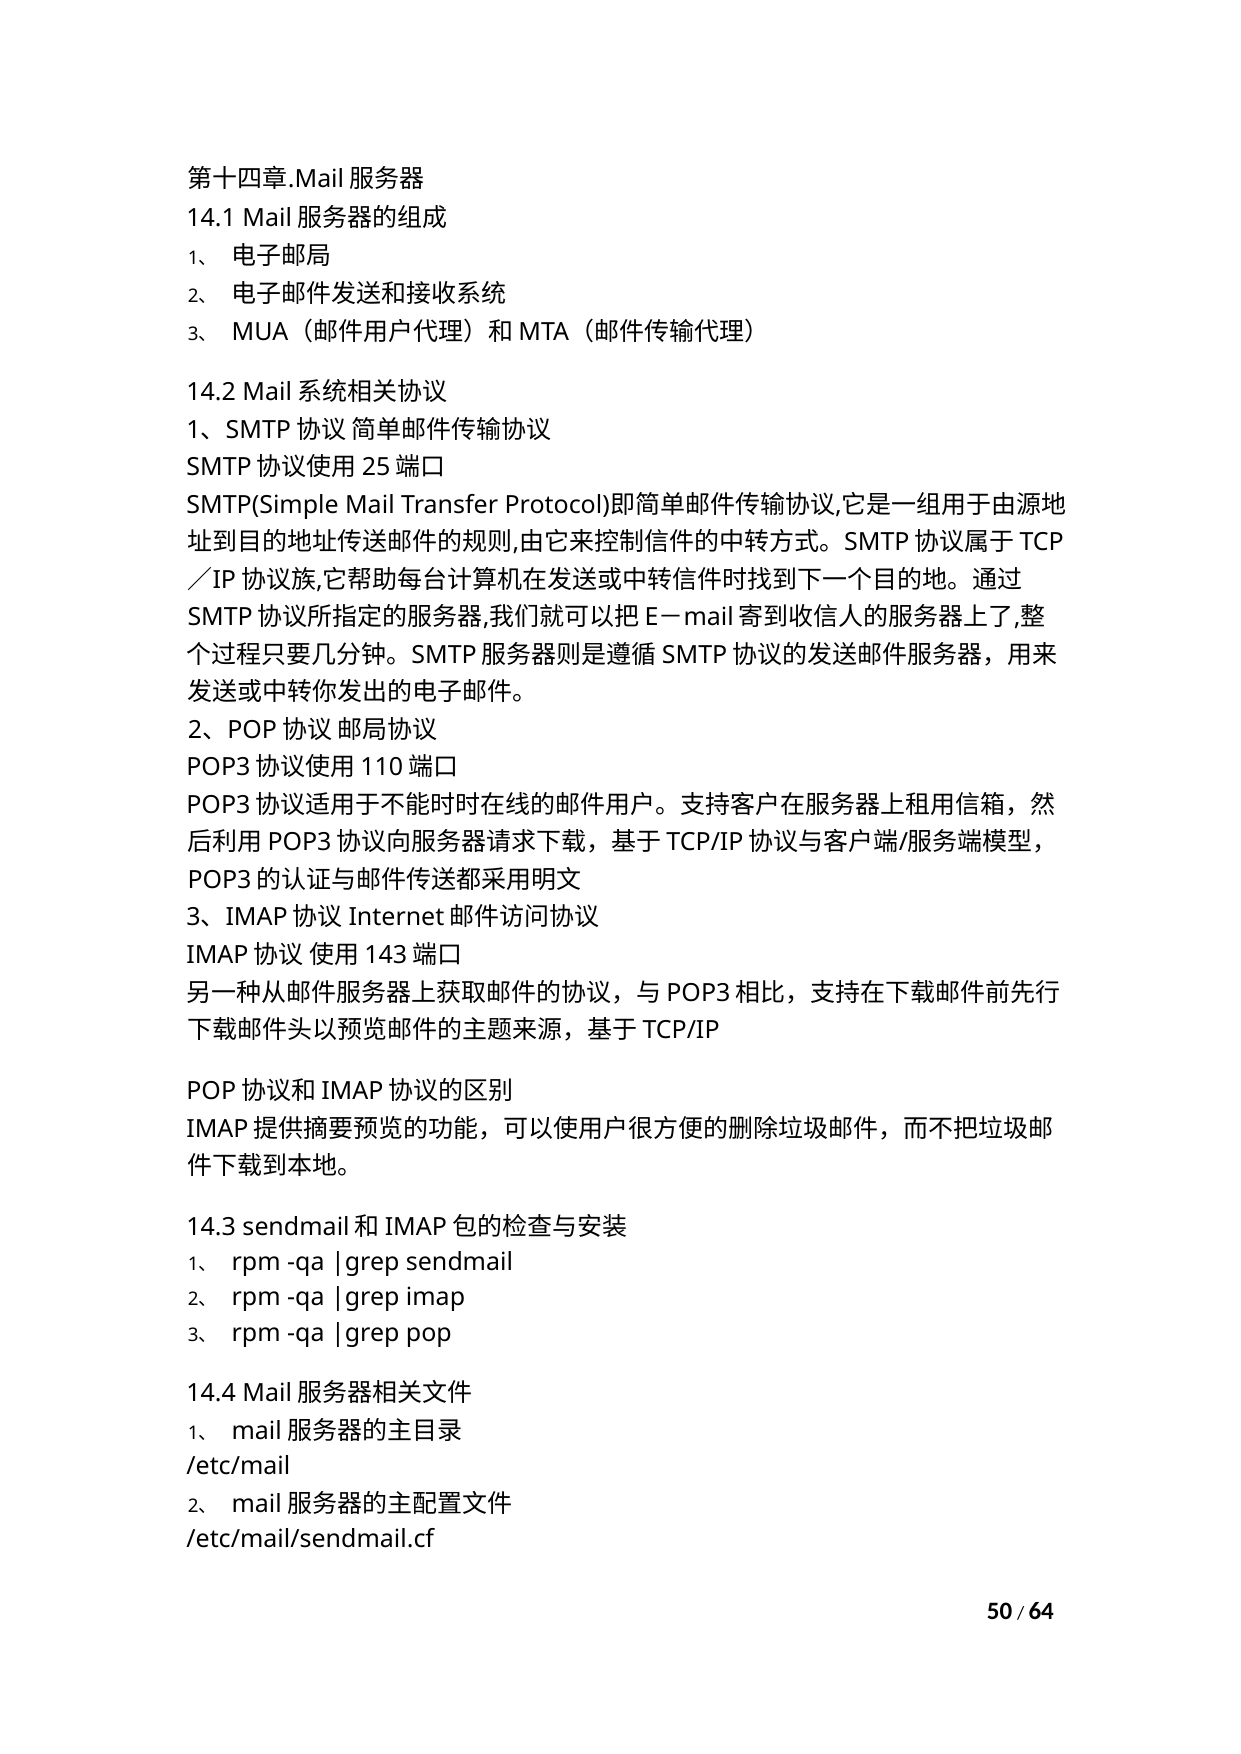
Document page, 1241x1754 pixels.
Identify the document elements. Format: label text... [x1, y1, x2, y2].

text SMTP(Simple Mail Transfer Protocol)即简单邮件传输协议,它是一组用于由源地址到目的地址传送邮件的规则,由它来控制信件的中转方式。SMTP协议属于TCP／IP协议族,它帮助每台计算机在发送或中转信件时找到下一个目的地。通过SMTP协议所指定的服务器,我们就可以把E－mail寄到收信人的服务器上了,整 [186, 484, 1072, 633]
text POP3协议适用于不能时时在线的邮件用户。支持客户在服务器上租用信箱，然后利用POP3协议向服务器请求下载，基于TCP/IP协议与客户端/服务端模型，POP3的认证与邮件传送都采用明文 [186, 784, 1072, 895]
text IMAP提供摘要预览的功能，可以使用户很方便的删除垃圾邮件，而不把垃圾邮件下载到本地。 [186, 1108, 1072, 1182]
text POP3协议使用110端口 [186, 747, 1072, 783]
text /etc/mail/sendmail.cf [186, 1521, 1072, 1555]
text 14.2 Mail系统相关协议 [186, 371, 1072, 408]
text 1、SMTP协议 简单邮件传输协议 [186, 409, 1072, 445]
list rpm -qa |grep imap [188, 1279, 1072, 1313]
text POP协议和IMAP协议的区别 [186, 1071, 1072, 1107]
subtitle 第十四章.Mail服务器 [188, 158, 1072, 195]
text IMAP协议 使用143端口 [186, 934, 1072, 971]
text /etc/mail [186, 1448, 1072, 1482]
list MUA（邮件用户代理）和MTA（邮件传输代理） [188, 311, 1072, 347]
list 电子邮件发送和接收系统 [188, 273, 1072, 309]
text 个过程只要几分钟。SMTP服务器则是遵循SMTP协议的发送邮件服务器，用来发送或中转你发出的电子邮件。 [186, 634, 1072, 708]
text SMTP协议使用25端口 [186, 447, 1072, 483]
list 电子邮局 [188, 236, 1072, 272]
list rpm -qa |grep sendmail [188, 1244, 1072, 1278]
text 14.4 Mail服务器相关文件 [186, 1373, 1072, 1409]
list rpm -qa |grep pop [188, 1314, 1072, 1348]
text 2、POP协议 邮局协议 [188, 709, 1053, 745]
text 14.1 Mail服务器的组成 [186, 198, 1072, 234]
text 14.3 sendmail和IMAP包的检查与安装 [186, 1206, 1072, 1242]
list mail服务器的主配置文件 [188, 1483, 1072, 1520]
text 另一种从邮件服务器上获取邮件的协议，与POP3相比，支持在下载邮件前先行下载邮件头以预览邮件的主题来源，基于TCP/IP [186, 972, 1072, 1046]
text 3、IMAP协议 Internet邮件访问协议 [186, 897, 1072, 933]
list mail服务器的主目录 [188, 1410, 1072, 1447]
